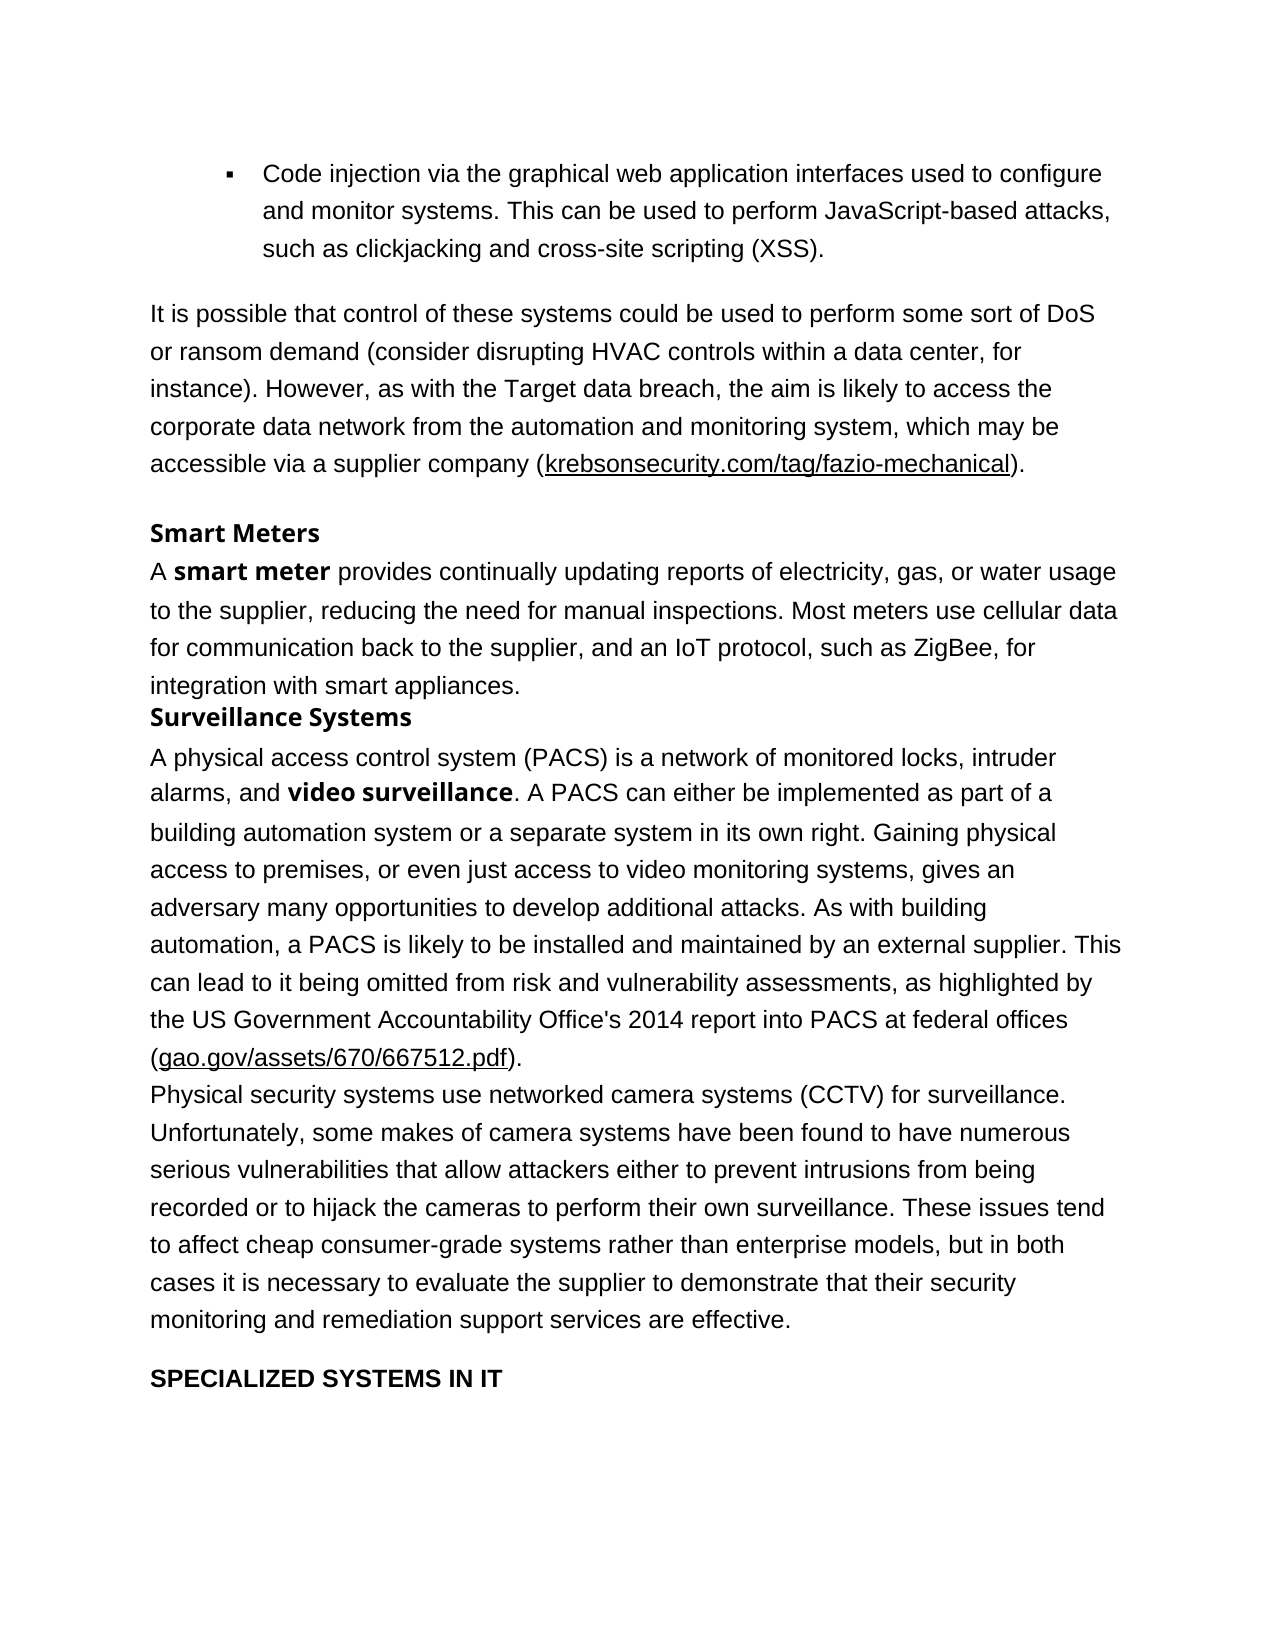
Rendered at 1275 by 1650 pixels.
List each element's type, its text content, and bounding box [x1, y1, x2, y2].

text SPECIALIZED SYSTEMS IN IT [150, 1362, 1125, 1393]
text Surveillance Systems [150, 700, 1125, 734]
text A physical access control system (PACS) is a network of monitored locks, intruder alarms, and video surveillance. A PACS can either be implemented as part of a building automation system or a separate system in its own right. Gaining physical access to premises, or even just access to video monitoring systems, gives an adversary many opportunities to develop additional attacks. As with building automation, a PACS is likely to be installed and maintained by an external supplier. This can lead to it being omitted from risk and vulnerability assessments, as highlighted by the US Government Accountability Office's 2014 report into PACS at federal offices (gao.gov/assets/670/667512.pdf). [150, 734, 1125, 1071]
text Smart Meters [150, 516, 1125, 550]
text Physical security systems use networked camera systems (CCTV) for surveillance. Unfortunately, some makes of camera systems have been found to have numerous serious vulnerabilities that allow attackers either to prevent intrusions from being recorded or to hijack the cameras to perform their own surveillance. These issues tend to affect cheap consumer-grade systems rather than enterprise models, but in both cases it is necessary to evaluate the supplier to demonstrate that their security monitoring and remediation support services are effective. [150, 1071, 1125, 1334]
text A smart meter provides continually updating reports of electricity, gas, or water usage to the supplier, reducing the need for manual inspections. Most meters use cellular data for communication back to the supplier, and an IoT protocol, such as ZigBee, for integration with smart appliances. [150, 550, 1125, 700]
text It is possible that control of these systems could be used to perform some sort of DoS or ransom demand (consider disrupting HVAC controls within a data center, for instance). However, as with the Target data breach, the aim is likely to access the corporate data network from the automation and monitoring system, which may be accessible via a supplier company (krebsonsecurity.com/tag/fazio-mechanical). [150, 291, 1125, 478]
list Code injection via the graphical web application interfaces used to configure and monitor systems. This can be used to perform JavaScript-based attacks, such as clickjacking and cross-site scripting (XSS). [225, 150, 1125, 262]
